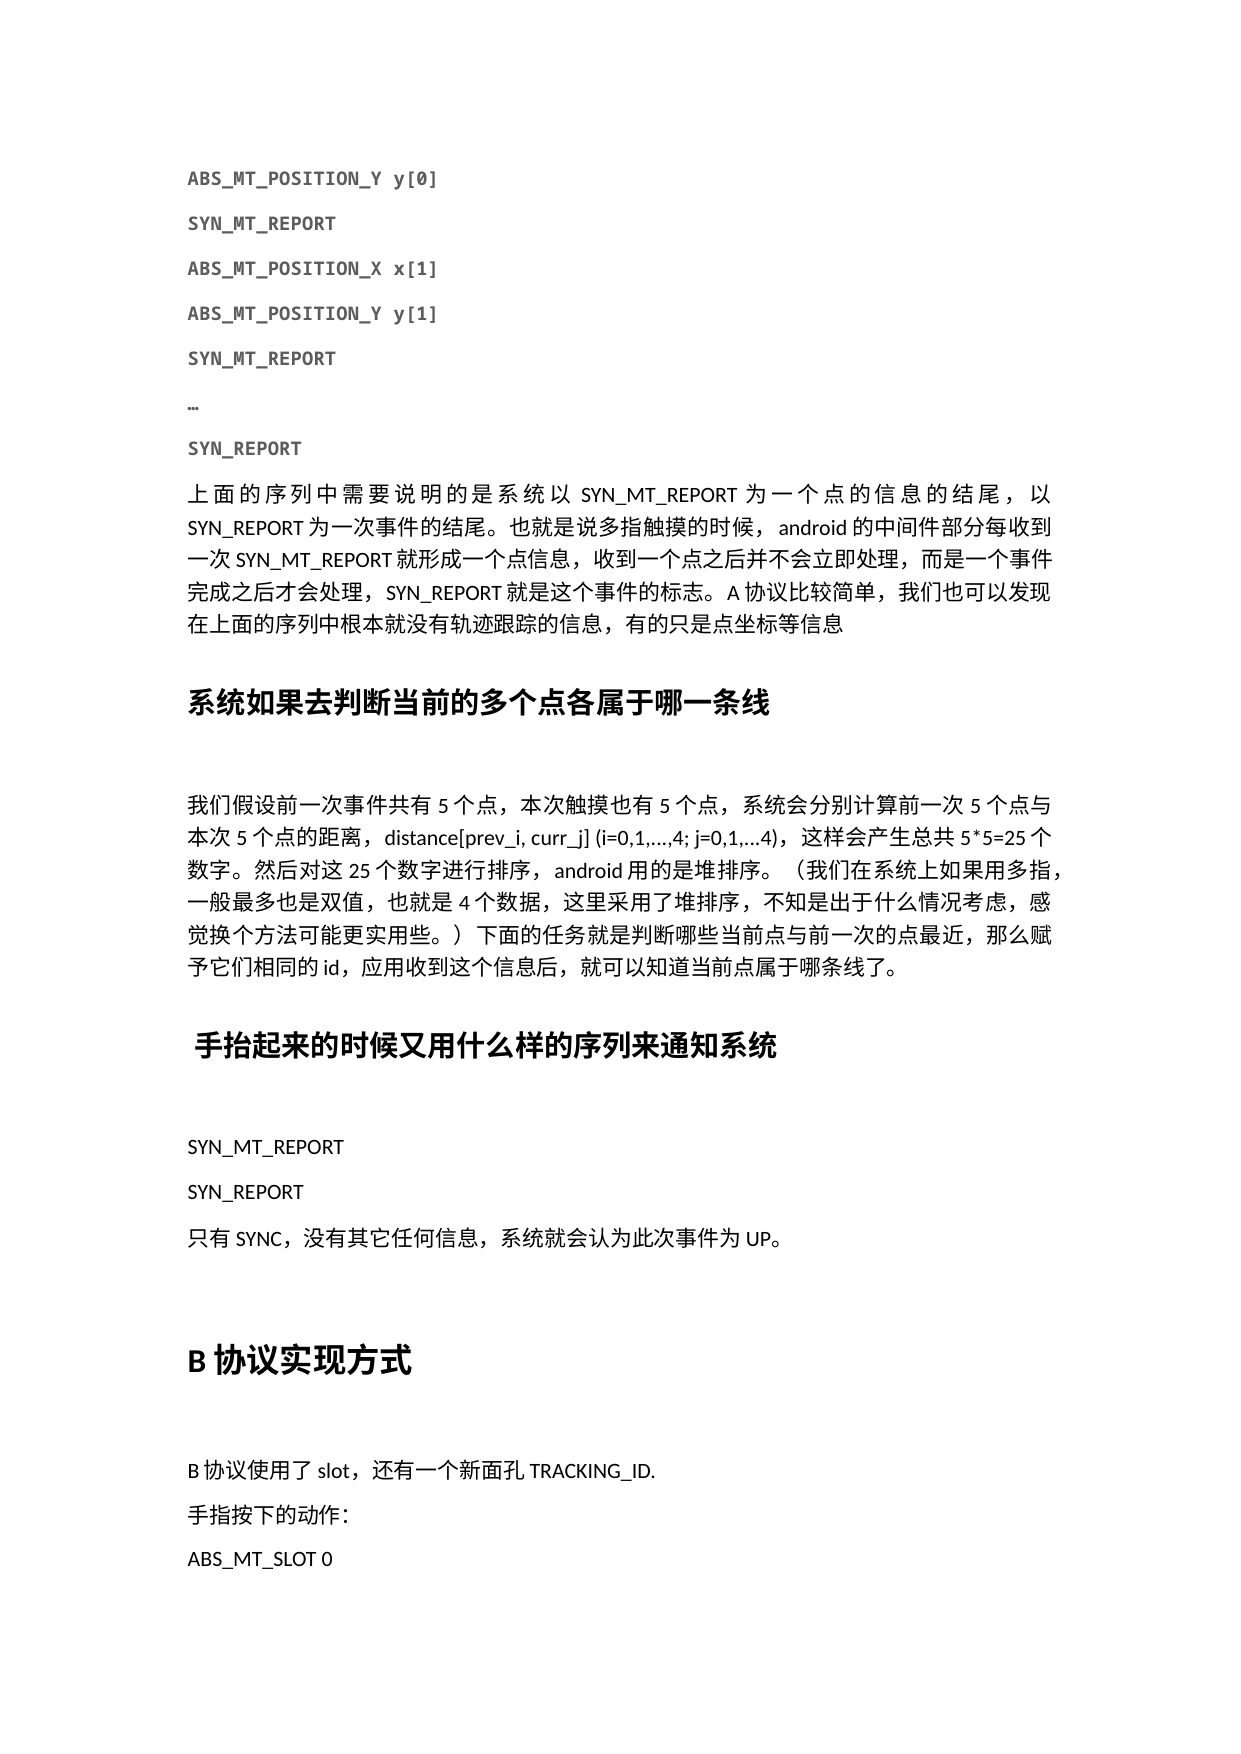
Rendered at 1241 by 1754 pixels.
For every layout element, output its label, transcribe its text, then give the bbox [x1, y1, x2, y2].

text 只有SYNC，没有其它任何信息，系统就会认为此次事件为UP。 [187, 1221, 1053, 1253]
text … [187, 387, 1053, 419]
text 手指按下的动作： [187, 1497, 1053, 1530]
text SYN_MT_REPORT [187, 342, 1053, 374]
subtitle B协议实现方式 [187, 1325, 1053, 1390]
text SYN_MT_REPORT [187, 207, 1053, 239]
text ABS_MT_POSITION_Y y[0] [187, 162, 1053, 194]
subtitle 系统如果去判断当前的多个点各属于哪一条线 [187, 669, 1053, 734]
text B协议使用了slot，还有一个新面孔TRACKING_ID. [187, 1452, 1053, 1485]
subtitle 手抬起来的时候又用什么样的序列来通知系统 [187, 1012, 1053, 1077]
text 我们假设前一次事件共有5个点，本次触摸也有5个点，系统会分别计算前一次5个点与本次5个点的距离，distance[prev_i, curr_j] (i=0,1,...,4; j=0,1,...4)，这样会产生总共5*5=25个数字。然后对这25个数字进行排序，android用的是堆排序。（我们在系统上如果用多指，一般最多也是双值，也就是4个数据，这里采用了堆排序，不知是出于什么情况考虑，感觉换个方法可能更实用些。）下面的任务就是判断哪些当前点与前一次的点最近，那么赋予它们相同的id，应用收到这个信息后，就可以知道当前点属于哪条线了。 [187, 787, 1053, 982]
text SYN_MT_REPORT [187, 1131, 1053, 1163]
text ABS_MT_SLOT 0 [187, 1542, 1053, 1575]
text ABS_MT_POSITION_Y y[1] [187, 297, 1053, 329]
text SYN_REPORT [187, 1176, 1053, 1208]
text ABS_MT_POSITION_X x[1] [187, 252, 1053, 284]
text SYN_REPORT [187, 432, 1053, 464]
